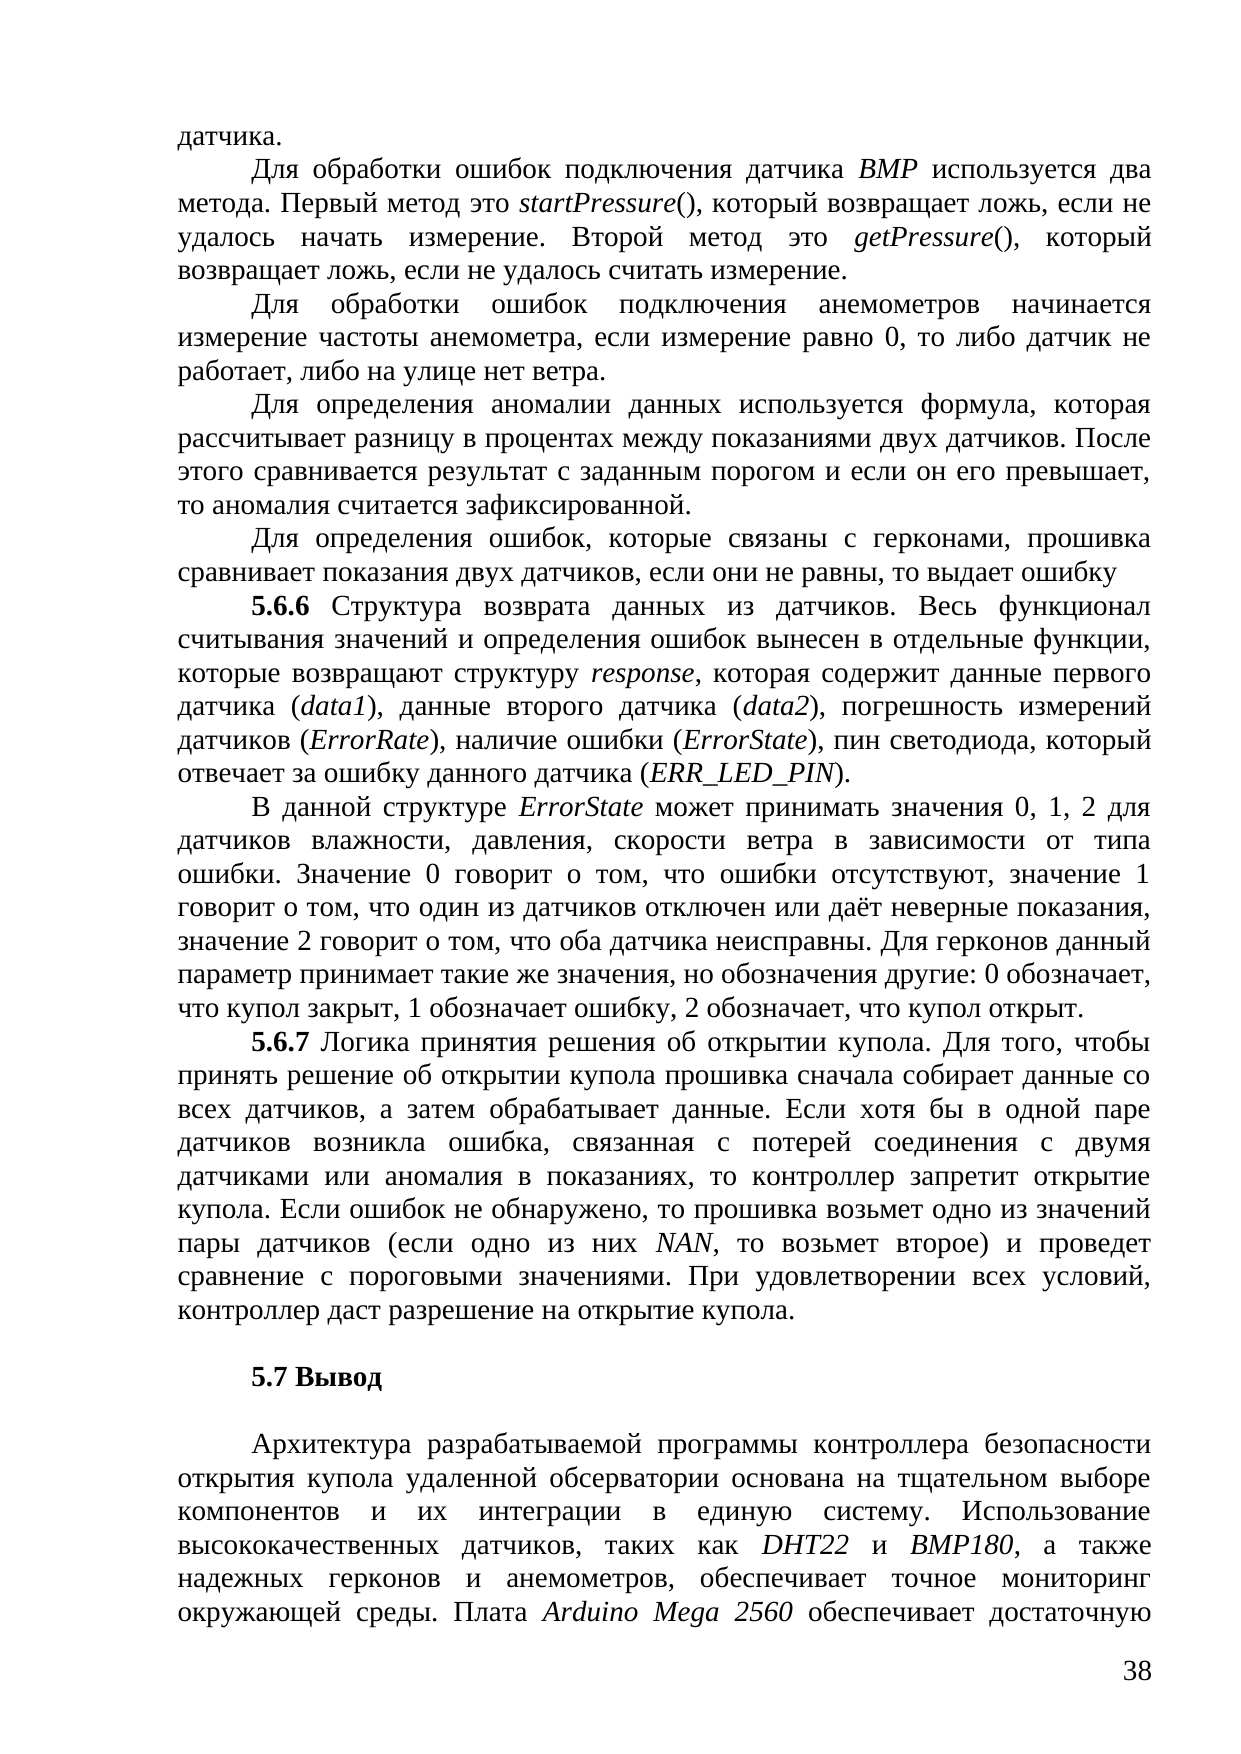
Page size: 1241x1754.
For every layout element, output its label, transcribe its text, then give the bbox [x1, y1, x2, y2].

list Для определения аномалии данных используется формула, которая рассчитывает разницу в процентах между показаниями двух датчиков. После этого сравнивается результат с заданным порогом и если он его превышает, то аномалия считается зафиксированной. [177, 386, 1152, 521]
list 5.6.6 Структура возврата данных из датчиков. Весь функционал считывания значений и определения ошибок вынесен в отдельные функции, которые возвращают структуру response, которая содержит данные первого датчика (data1), данные второго датчика (data2), погрешность измерений датчиков (ErrorRate), наличие ошибки (ErrorState), пин светодиода, который отвечает за ошибку данного датчика (ERR_LED_PIN). [177, 588, 1152, 789]
list Для обработки ошибок подключения датчика DHT используется метод readHumidity(), который возвращает NAN, если не может считать данные с датчика. [177, 118, 1152, 152]
subtitle 5.7 Вывод [177, 1359, 1152, 1393]
list В данной структуре ErrorState может принимать значения 0, 1, 2 для датчиков влажности, давления, скорости ветра в зависимости от типа ошибки. Значение 0 говорит о том, что ошибки отсутствуют, значение 1 говорит о том, что один из датчиков отключен или даёт неверные показания, значение 2 говорит о том, что оба датчика неисправны. Для герконов данный параметр принимает такие же значения, но обозначения другие: 0 обозначает, что купол закрыт, 1 обозначает ошибку, 2 обозначает, что купол открыт. [177, 789, 1152, 1024]
list Для обработки ошибок подключения анемометров начинается измерение частоты анемометра, если измерение равно 0, то либо датчик не работает, либо на улице нет ветра. [177, 286, 1152, 386]
list Для обработки ошибок подключения датчика BMP используется два метода. Первый метод это startPressure(), который возвращает ложь, если не удалось начать измерение. Второй метод это getPressure(), который возвращает ложь, если не удалось считать измерение. [177, 152, 1152, 286]
list Для определения ошибок, которые связаны с герконами, прошивка сравнивает показания двух датчиков, если они не равны, то выдает ошибку [177, 521, 1152, 588]
